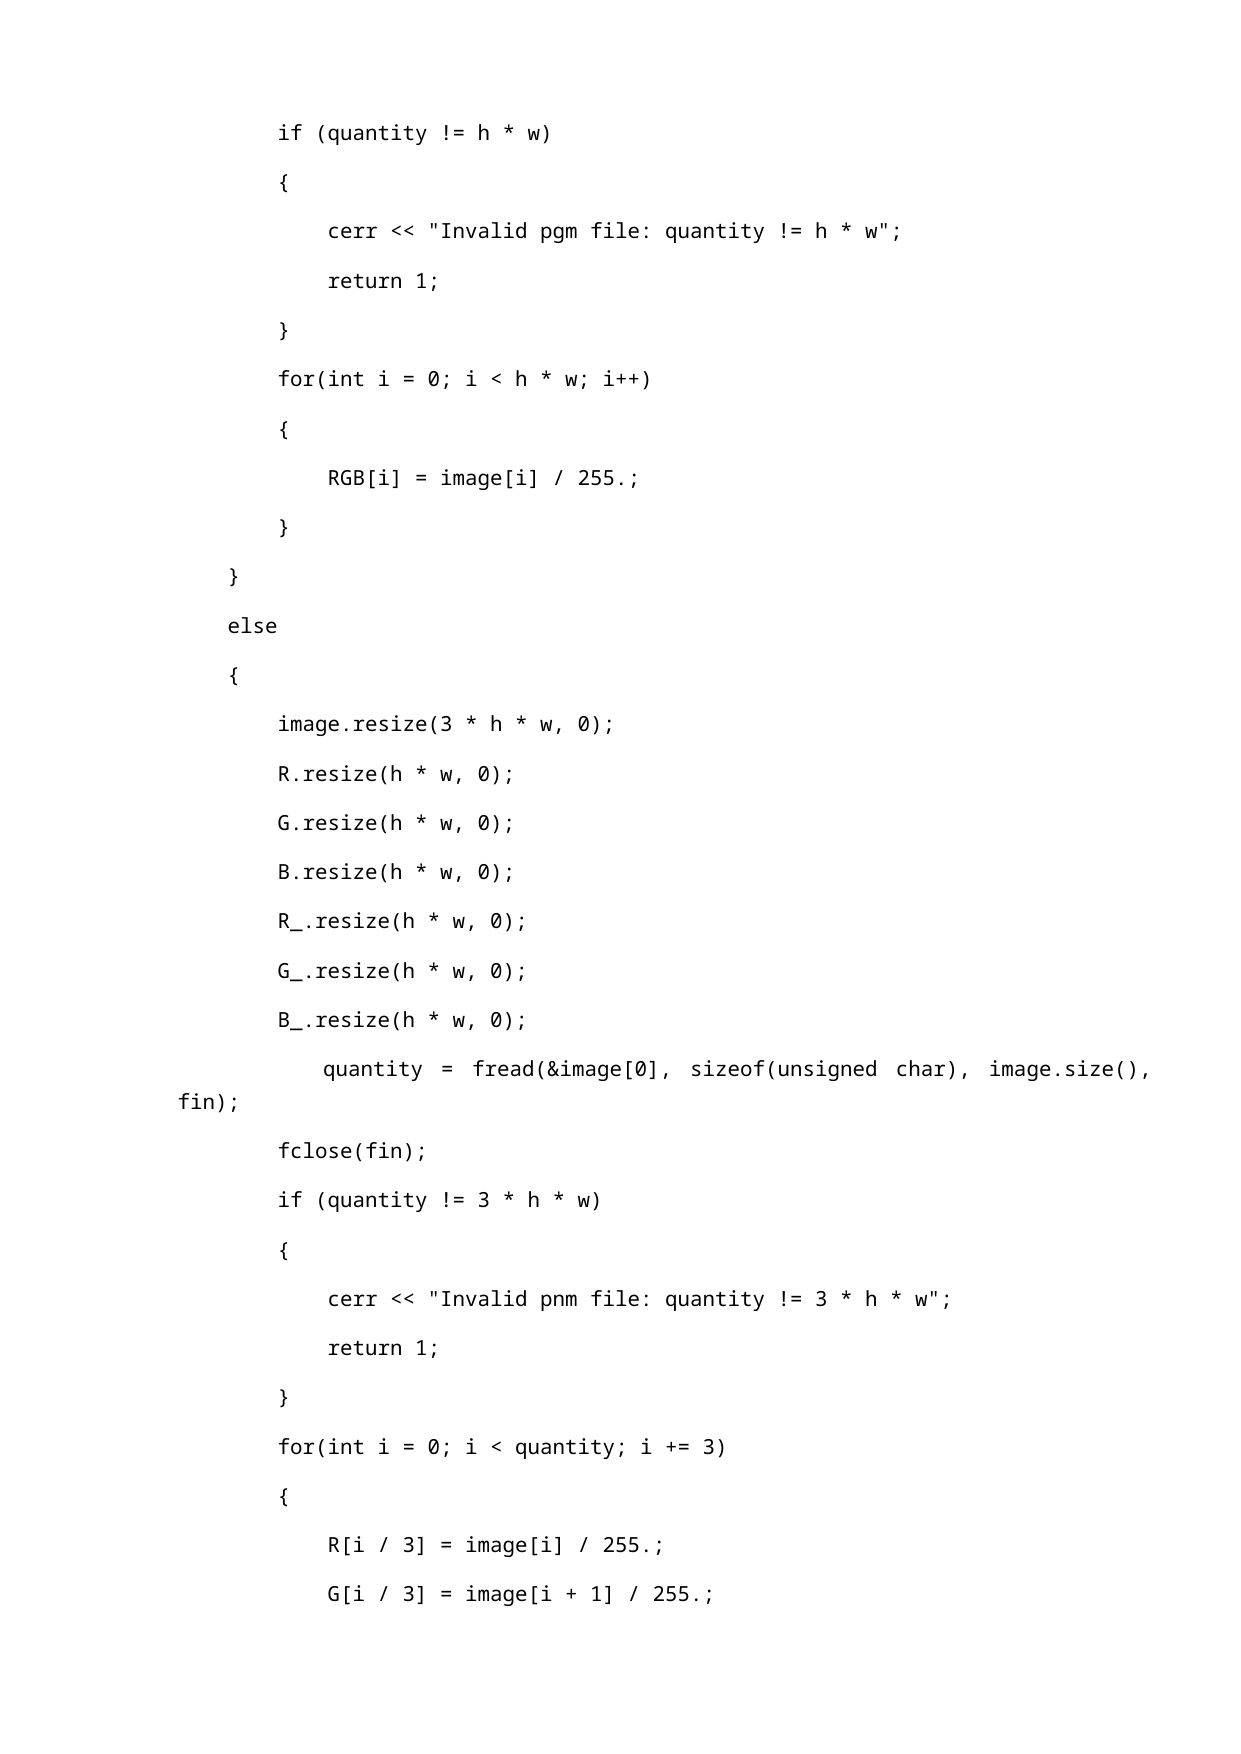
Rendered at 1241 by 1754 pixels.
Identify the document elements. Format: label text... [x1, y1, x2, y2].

text R_.resize(h * w, 0); [177, 906, 1152, 935]
text for(int i = 0; i < h * w; i++) [177, 364, 1152, 393]
text image.resize(3 * h * w, 0); [177, 709, 1152, 738]
text if (quantity != 3 * h * w) [177, 1185, 1152, 1214]
text RGB[i] = image[i] / 255.; [177, 463, 1152, 491]
text B_.resize(h * w, 0); [177, 1005, 1152, 1033]
text } [177, 1382, 1152, 1411]
text G_.resize(h * w, 0); [177, 956, 1152, 984]
text R[i / 3] = image[i] / 255.; [177, 1530, 1152, 1559]
text { [177, 1235, 1152, 1263]
text R.resize(h * w, 0); [177, 759, 1152, 787]
text B.resize(h * w, 0); [177, 857, 1152, 886]
text } [177, 315, 1152, 344]
text return 1; [177, 266, 1152, 294]
text return 1; [177, 1333, 1152, 1362]
text } [177, 562, 1152, 590]
text G[i / 3] = image[i + 1] / 255.; [177, 1579, 1152, 1608]
text quantity = fread(&image[0], sizeof(unsigned char), image.size(), fin); [177, 1054, 1152, 1115]
text { [177, 660, 1152, 688]
text else [177, 611, 1152, 639]
text for(int i = 0; i < quantity; i += 3) [177, 1432, 1152, 1460]
text cerr << "Invalid pgm file: quantity != h * w"; [177, 217, 1152, 245]
text G.resize(h * w, 0); [177, 808, 1152, 836]
text cerr << "Invalid pnm file: quantity != 3 * h * w"; [177, 1284, 1152, 1312]
text if (quantity != h * w) [177, 118, 1152, 147]
text } [177, 512, 1152, 541]
text { [177, 414, 1152, 442]
text { [177, 167, 1152, 196]
text fclose(fin); [177, 1136, 1152, 1164]
text { [177, 1481, 1152, 1509]
